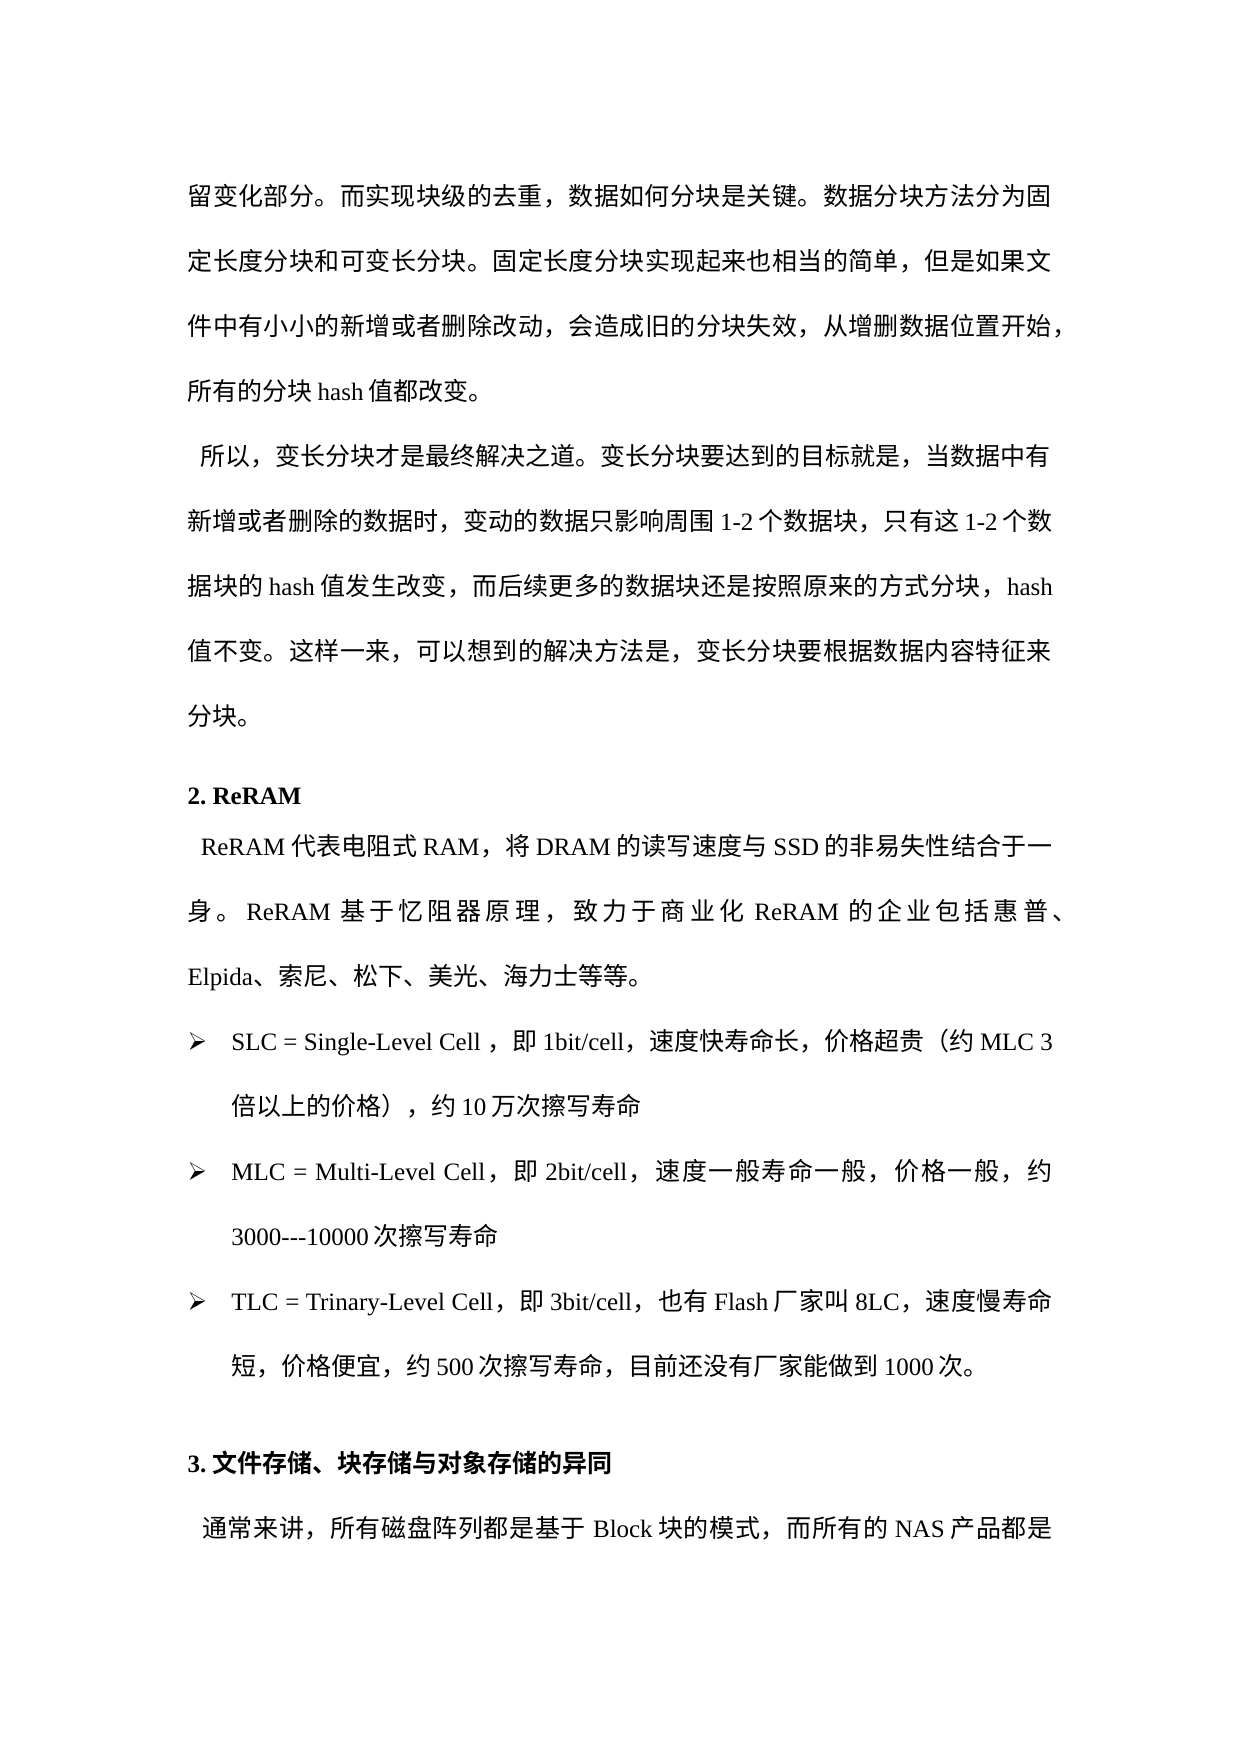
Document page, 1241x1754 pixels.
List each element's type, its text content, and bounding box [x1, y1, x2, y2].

text 3. 文件存储、块存储与对象存储的异同 [187, 1429, 1053, 1494]
text 所以，变长分块才是最终解决之道。变长分块要达到的目标就是，当数据中有新增或者删除的数据时，变动的数据只影响周围1-2个数据块，只有这1-2个数据块的hash值发生改变，而后续更多的数据块还是按照原来的方式分块，hash值不变。这样一来，可以想到的解决方法是，变长分块要根据数据内容特征来分块。 [187, 422, 1053, 747]
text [187, 162, 1053, 422]
text 2. ReRAM [187, 779, 1053, 812]
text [187, 1494, 1053, 1559]
list SLC = Single-Level Cell ，即1bit/cell，速度快寿命长，价格超贵（约MLC 3倍以上的价格），约10万次擦写寿命 [187, 1007, 1053, 1137]
text ReRAM代表电阻式RAM，将DRAM的读写速度与SSD的非易失性结合于一身。ReRAM基于忆阻器原理，致力于商业化ReRAM的企业包括惠普、Elpida、索尼、松下、美光、海力士等等。 [187, 812, 1053, 1007]
list TLC = Trinary-Level Cell，即3bit/cell，也有Flash厂家叫8LC，速度慢寿命短，价格便宜，约500次擦写寿命，目前还没有厂家能做到1000次。 [187, 1267, 1053, 1397]
list MLC = Multi-Level Cell，即2bit/cell，速度一般寿命一般，价格一般，约3000---10000次擦写寿命 [187, 1137, 1053, 1267]
